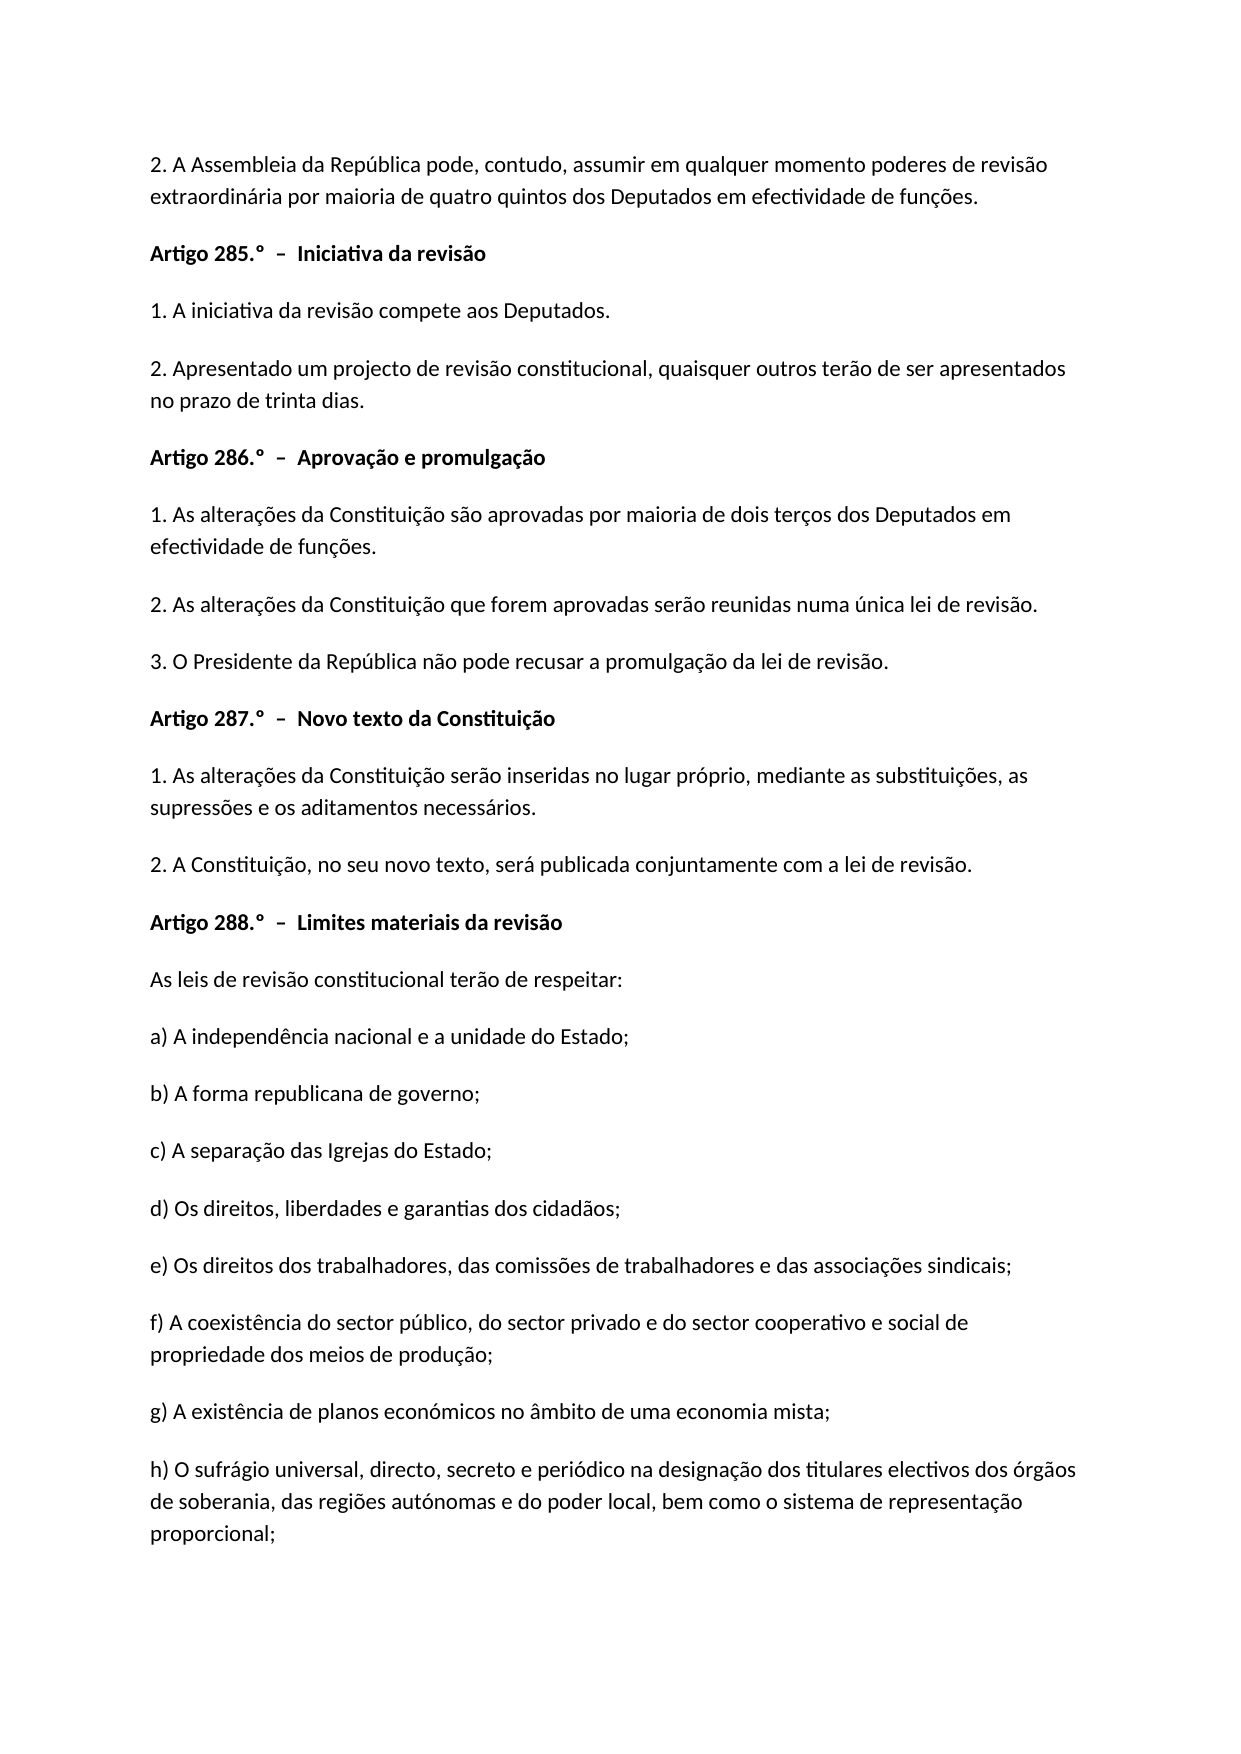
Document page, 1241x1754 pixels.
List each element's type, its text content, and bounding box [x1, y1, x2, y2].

text 2. Apresentado um projecto de revisão constitucional, quaisquer outros terão de ser apresentados no prazo de trinta dias. [150, 354, 1090, 414]
text As leis de revisão constitucional terão de respeitar: [150, 965, 1090, 993]
text d) Os direitos, liberdades e garantias dos cidadãos; [150, 1194, 1090, 1222]
text a) A independência nacional e a unidade do Estado; [150, 1022, 1090, 1050]
subtitle Artigo 286.º – Aprovação e promulgação [150, 443, 1090, 471]
text 3. O Presidente da República não pode recusar a promulgação da lei de revisão. [150, 647, 1090, 675]
subtitle Artigo 285.º – Iniciativa da revisão [150, 239, 1090, 267]
text 2. As alterações da Constituição que forem aprovadas serão reunidas numa única lei de revisão. [150, 590, 1090, 618]
text 2. A Constituição, no seu novo texto, será publicada conjuntamente com a lei de revisão. [150, 851, 1090, 879]
text c) A separação das Igrejas do Estado; [150, 1137, 1090, 1164]
text 1. As alterações da Constituição serão inseridas no lugar próprio, mediante as substituições, as supressões e os aditamentos necessários. [150, 761, 1090, 821]
text e) Os direitos dos trabalhadores, das comissões de trabalhadores e das associações sindicais; [150, 1251, 1090, 1279]
text 2. A Assembleia da República pode, contudo, assumir em qualquer momento poderes de revisão extraordinária por maioria de quatro quintos dos Deputados em efectividade de funções. [150, 150, 1090, 210]
text b) A forma republicana de governo; [150, 1079, 1090, 1107]
text h) O sufrágio universal, directo, secreto e periódico na designação dos titulares electivos dos órgãos de soberania, das regiões autónomas e do poder local, bem como o sistema de representação proporcional; [150, 1455, 1090, 1547]
text g) A existência de planos económicos no âmbito de uma economia mista; [150, 1397, 1090, 1426]
subtitle Artigo 288.º – Limites materiais da revisão [150, 908, 1090, 936]
text 1. A iniciativa da revisão compete aos Deputados. [150, 297, 1090, 324]
subtitle Artigo 287.º – Novo texto da Constituição [150, 704, 1090, 732]
text f) A coexistência do sector público, do sector privado e do sector cooperativo e social de propriedade dos meios de produção; [150, 1308, 1090, 1368]
text 1. As alterações da Constituição são aprovadas por maioria de dois terços dos Deputados em efectividade de funções. [150, 500, 1090, 561]
